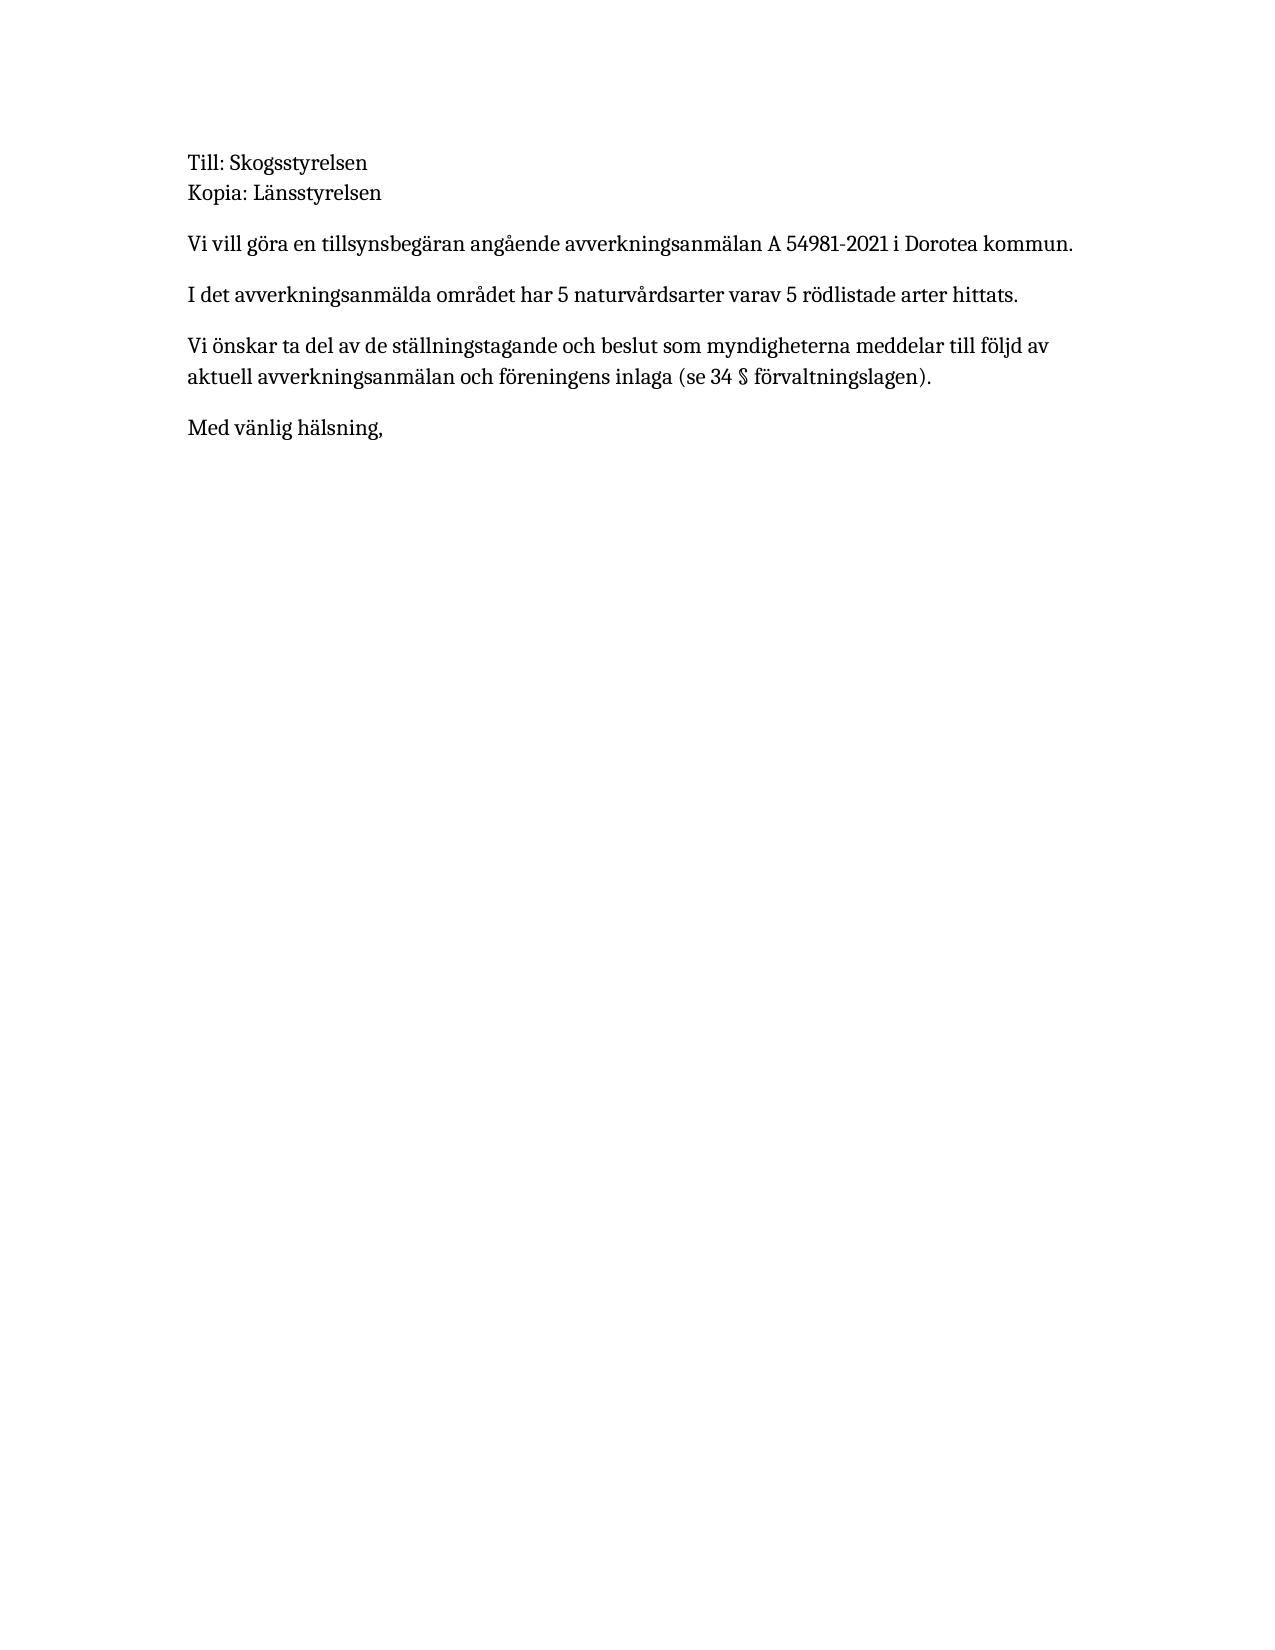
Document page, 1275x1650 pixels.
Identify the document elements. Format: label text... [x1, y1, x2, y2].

text Till: Skogsstyrelsen Kopia: Länsstyrelsen [187, 150, 1087, 207]
text Vi önskar ta del av de ställningstagande och beslut som myndigheterna meddelar till följd av aktuell avverkningsanmälan och föreningens inlaga (se 34 § förvaltningslagen). [187, 333, 1087, 390]
text Vi vill göra en tillsynsbegäran angående avverkningsanmälan A 54981-2021 i Dorotea kommun. [187, 231, 1087, 258]
text I det avverkningsanmälda området har 5 naturvårdsarter varav 5 rödlistade arter hittats. [187, 282, 1087, 309]
text Med vänlig hälsning, [187, 414, 1087, 471]
